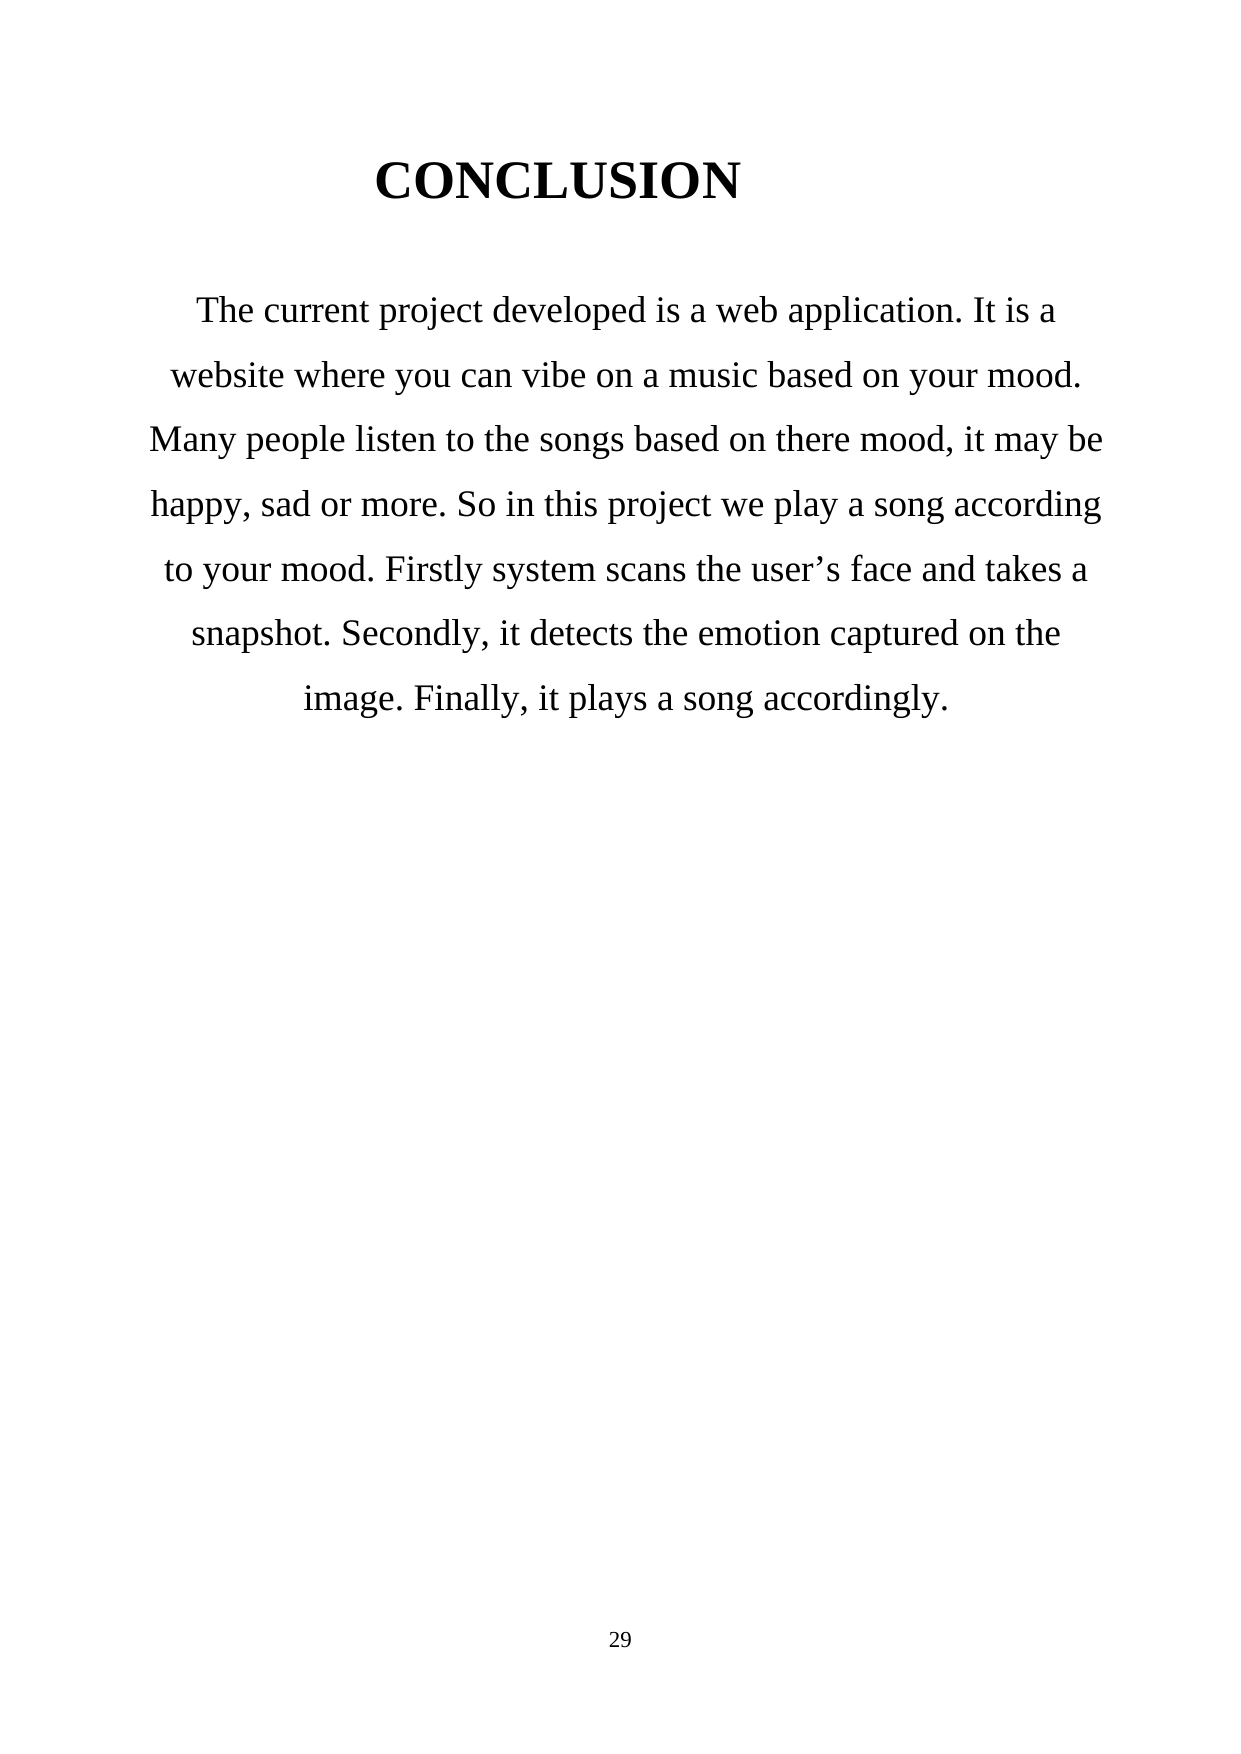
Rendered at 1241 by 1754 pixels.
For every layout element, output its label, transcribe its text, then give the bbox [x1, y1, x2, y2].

text The current project developed is a web application. It is a website where you can vibe on a music based on your mood. Many people listen to the songs based on there mood, it may be happy, sad or more. So in this project we play a song according to your mood. Firstly system scans the user’s face and takes a snapshot. Secondly, it detects the emotion captured on the image. Finally, it plays a song accordingly. [139, 287, 1113, 719]
list CONCLUSION [184, 148, 1113, 210]
